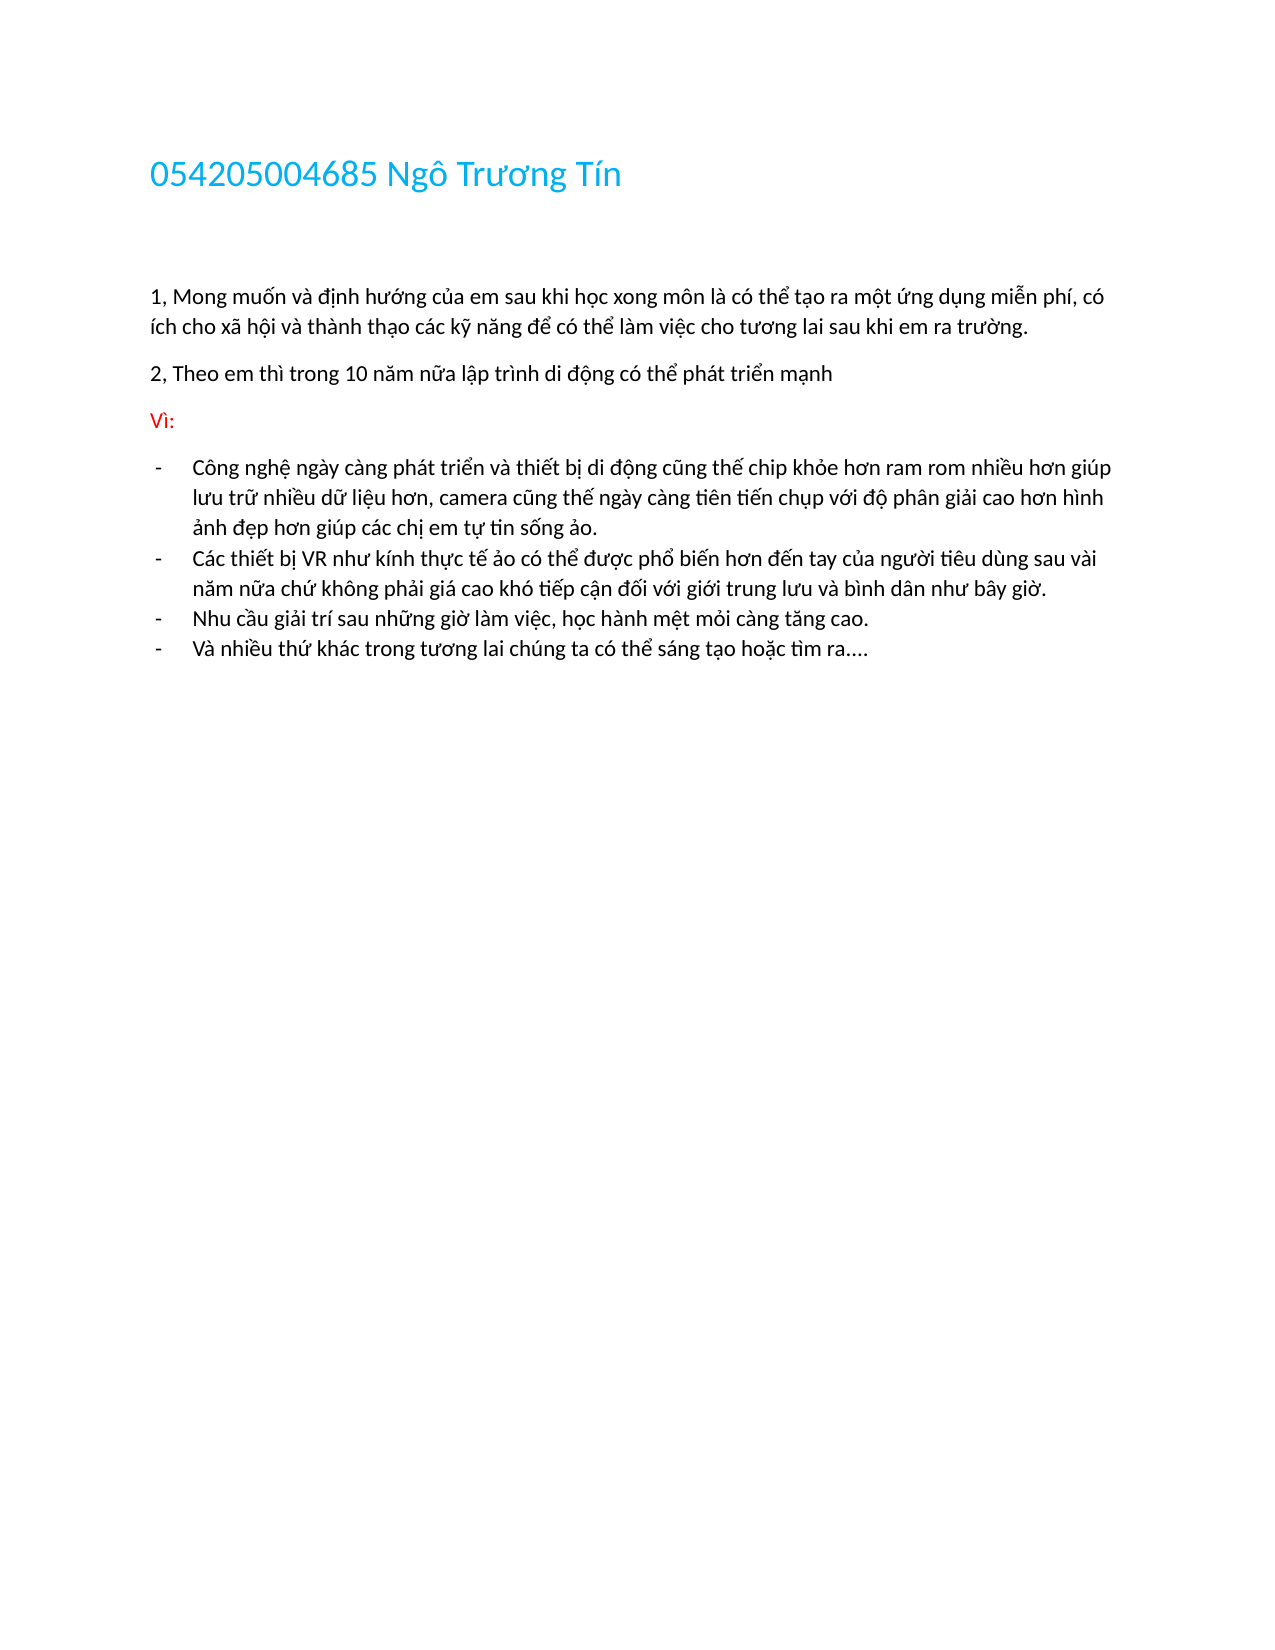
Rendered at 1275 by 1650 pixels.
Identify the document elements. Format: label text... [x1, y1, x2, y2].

list Các thiết bị VR như kính thực tế ảo có thể được phổ biến hơn đến tay của người tiêu dùng sau vài năm nữa chứ không phải giá cao khó tiếp cận đối với giới trung lưu và bình dân như bây giờ. [155, 544, 1125, 602]
text 2, Theo em thì trong 10 năm nữa lập trình di động có thể phát triển mạnh [150, 359, 1125, 387]
text 1, Mong muốn và định hướng của em sau khi học xong môn là có thể tạo ra một ứng dụng miễn phí, có ích cho xã hội và thành thạo các kỹ năng để có thể làm việc cho tương lai sau khi em ra trường. [150, 282, 1125, 341]
text 054205004685 Ngô Trương Tín [150, 150, 1125, 196]
text Vì: [150, 406, 1125, 434]
list Nhu cầu giải trí sau những giờ làm việc, học hành mệt mỏi càng tăng cao. [155, 604, 1125, 632]
list Công nghệ ngày càng phát triển và thiết bị di động cũng thế chip khỏe hơn ram rom nhiều hơn giúp lưu trữ nhiều dữ liệu hơn, camera cũng thế ngày càng tiên tiến chụp với độ phân giải cao hơn hình ảnh đẹp hơn giúp các chị em tự tin sống ảo. [155, 453, 1125, 542]
list Và nhiều thứ khác trong tương lai chúng ta có thể sáng tạo hoặc tìm ra.... [155, 634, 1125, 662]
